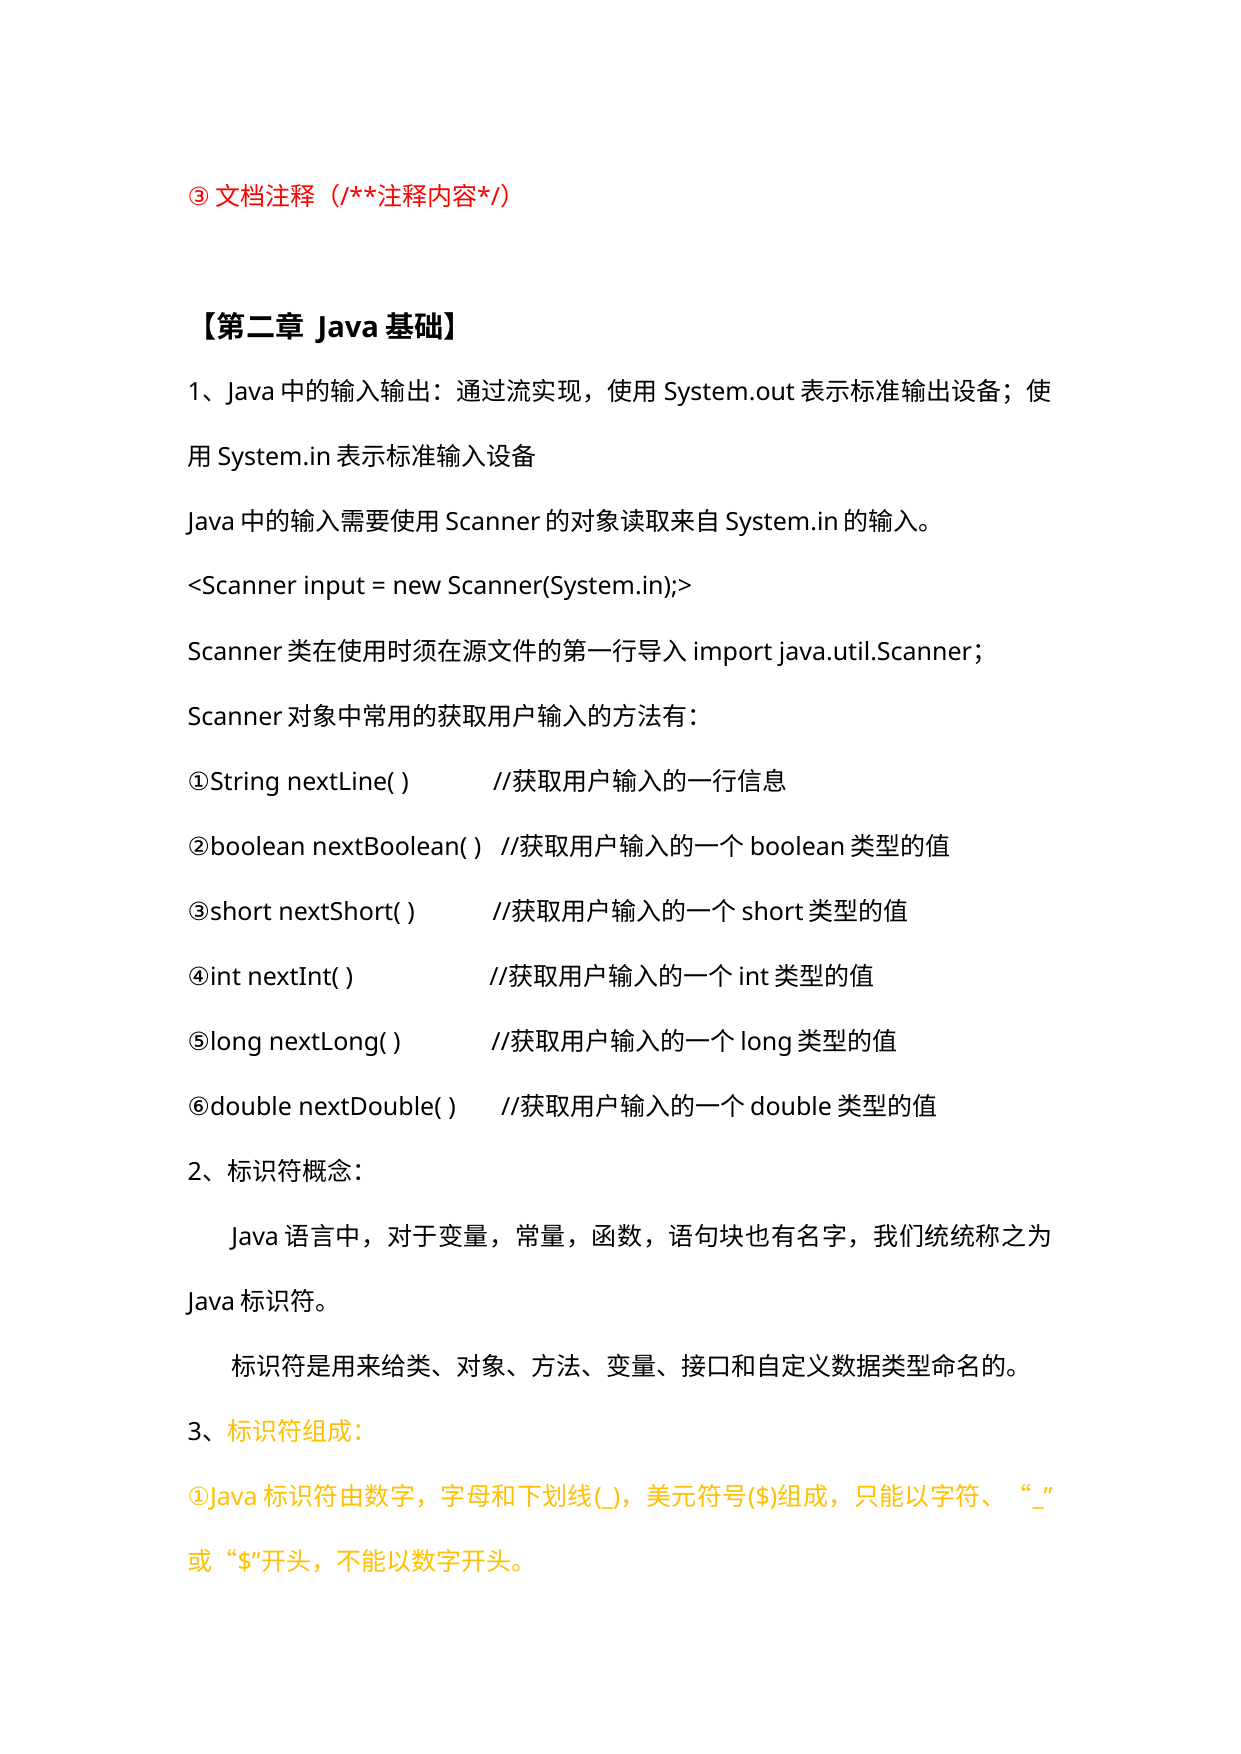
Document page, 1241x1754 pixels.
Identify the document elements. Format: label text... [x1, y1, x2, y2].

text 2、标识符概念： [187, 1137, 1053, 1202]
text ②boolean nextBoolean( ) //获取用户输入的一个boolean类型的值 [187, 812, 1053, 877]
text Java中的输入需要使用Scanner的对象读取来自System.in的输入。 [187, 487, 1053, 552]
text ⑥double nextDouble( ) //获取用户输入的一个double类型的值 [187, 1072, 1053, 1137]
text 1、Java中的输入输出：通过流实现，使用System.out表示标准输出设备；使用System.in表示标准输入设备 [187, 357, 1053, 487]
text ①Java标识符由数字，字母和下划线(_)，美元符号($)组成，只能以字符、“_”或“$”开头，不能以数字开头。 [187, 1462, 1053, 1592]
text Scanner类在使用时须在源文件的第一行导入import java.util.Scanner； [187, 617, 1053, 682]
text 【第二章 Java基础】 [187, 292, 1053, 357]
text 标识符是用来给类、对象、方法、变量、接口和自定义数据类型命名的。 [187, 1332, 1053, 1397]
text <Scanner input = new Scanner(System.in);> [187, 552, 1053, 617]
text ③short nextShort( ) //获取用户输入的一个short类型的值 [187, 877, 1053, 942]
text ⑤long nextLong( ) //获取用户输入的一个long类型的值 [187, 1007, 1053, 1072]
text 3、标识符组成： [187, 1397, 1053, 1462]
text ③文档注释（/**注释内容*/） [187, 162, 1053, 227]
text ④int nextInt( ) //获取用户输入的一个int类型的值 [187, 942, 1053, 1007]
text Scanner对象中常用的获取用户输入的方法有： [187, 682, 1053, 747]
text ①String nextLine( ) //获取用户输入的一行信息 [187, 747, 1053, 812]
text Java语言中，对于变量，常量，函数，语句块也有名字，我们统统称之为Java标识符。 [187, 1202, 1053, 1332]
